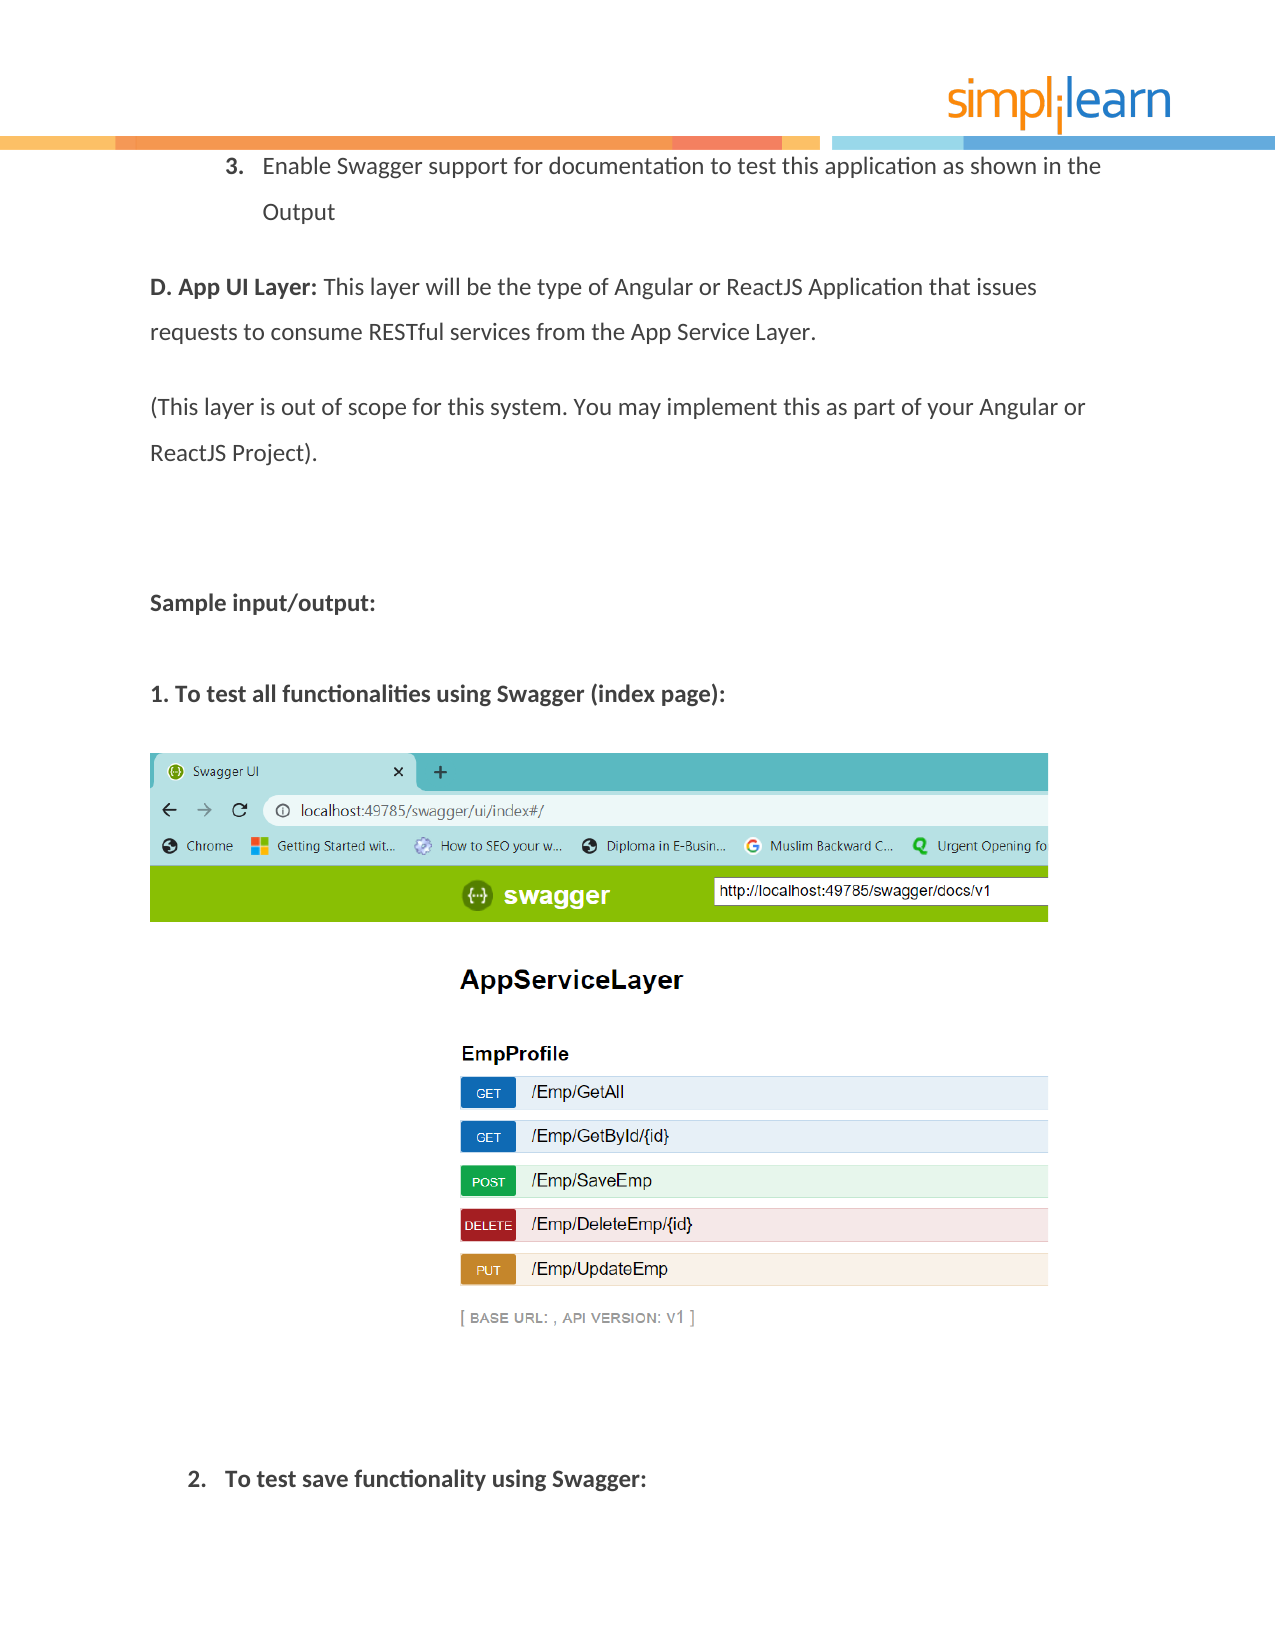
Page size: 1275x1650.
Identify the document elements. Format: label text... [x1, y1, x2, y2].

text (This layer is out of scope for this system. You may implement this as part of your Angular or ReactJS Project). [150, 391, 1125, 467]
text Sample input/output: 1. To test all functionalities using Swagger (index page): [150, 587, 1125, 709]
picture [0, 76, 1275, 150]
picture [150, 753, 1049, 1362]
list To test save functionality using Swagger: [187, 1463, 1125, 1494]
list Enable Swagger support for documentation to test this application as shown in the Output [225, 150, 1125, 226]
text D. App UI Layer: This layer will be the type of Angular or ReactJS Application that issues requests to consume RESTful services from the App Service Layer. [150, 271, 1125, 347]
